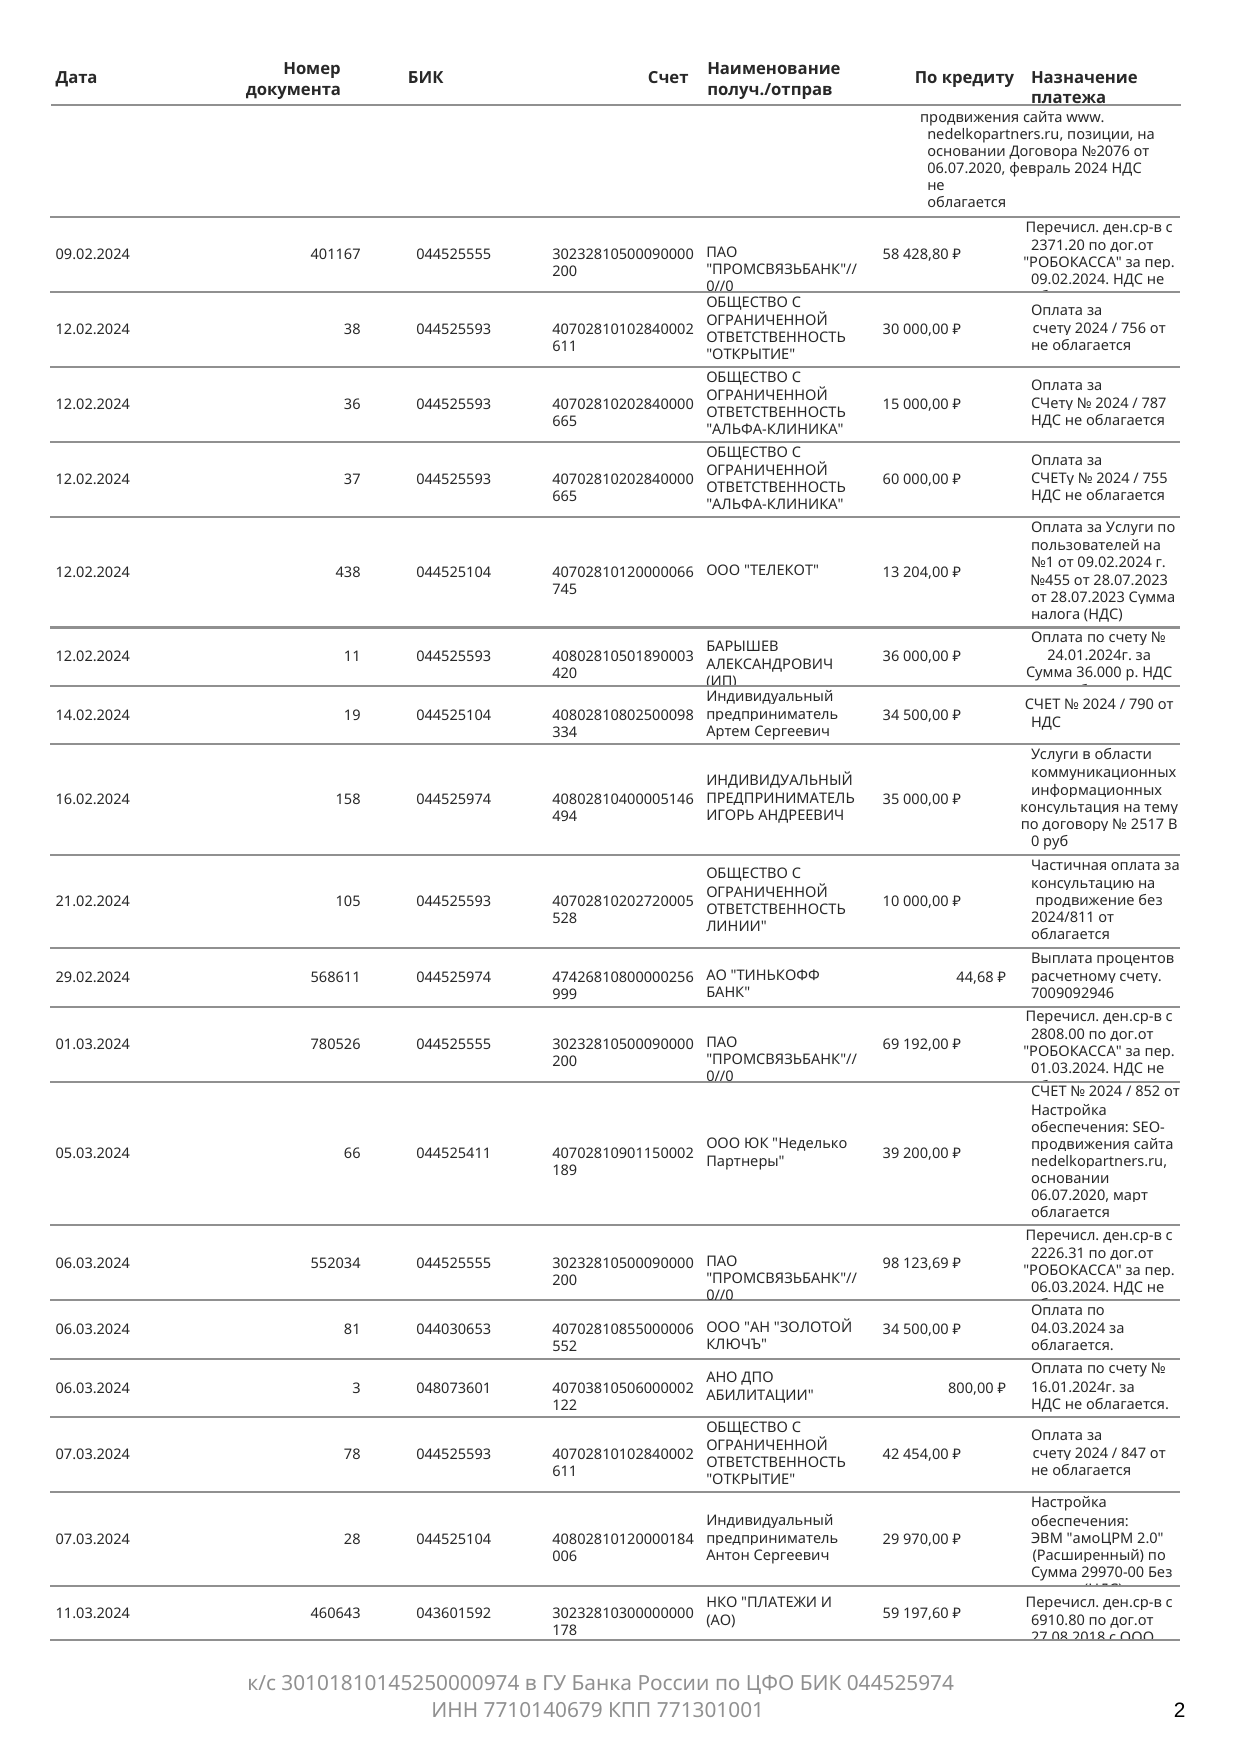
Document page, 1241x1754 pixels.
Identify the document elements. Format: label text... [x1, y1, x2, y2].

table_cell 044525593 [373, 368, 534, 441]
table_cell 16.02.2024 [50, 745, 212, 853]
table_header Номер [213, 59, 374, 78]
table_cell Перечисл. ден.ср-в с уч. упл. комис. [1018, 1008, 1180, 1024]
table_cell Оплата по счету № 2024/701 от [1018, 629, 1180, 645]
table_cell 40702810120000066745 [534, 518, 696, 626]
table_cell 40802810501890003420 [534, 629, 696, 685]
table_cell 044525593 [373, 293, 534, 366]
table_cell 11 [212, 629, 373, 685]
table_cell 7009092946 [1018, 983, 1180, 1006]
table_cell АБИЛИТАЦИИ" [696, 1385, 857, 1416]
table_header 401167 [212, 218, 373, 291]
table_cell консультацию на тему " SEO- [1018, 873, 1180, 890]
table_cell 35 000,00 ₽ [857, 745, 1018, 853]
table_cell 01.03.2024 [50, 1008, 212, 1081]
table_cell 552034 [212, 1226, 373, 1299]
table_cell 438 [212, 518, 373, 626]
table_cell 40802810120000184006 [534, 1493, 696, 1585]
table_cell "РОБОКАССА" за пер. с 09.02.2024 по [1018, 1041, 1180, 1058]
table_header Счет [535, 59, 697, 104]
table_cell пользователей на сервис по счету [1018, 535, 1180, 552]
table_cell 29 970,00 ₽ [857, 1493, 1018, 1585]
table_cell ОТВЕТСТВЕННОСТЬЮ [696, 401, 857, 418]
table_cell 460643 [212, 1587, 373, 1639]
table_cell 044525104 [373, 518, 534, 626]
table_cell ОБЩЕСТВО С [696, 1418, 857, 1434]
table_cell ОБЩЕСТВО С [696, 368, 857, 384]
table_cell НДС [1018, 712, 1180, 743]
table_cell 044030653 [373, 1301, 534, 1358]
table_cell НДС не облагается [1018, 410, 1180, 441]
table_cell 2371.20 по дог.от 27.08.2018 с ООО [1018, 234, 1180, 251]
table_cell №1 от 09.02.2024 г. по Договору [1018, 552, 1180, 569]
table_cell ОТВЕТСТВЕННОСТЬЮ [696, 1451, 857, 1468]
table_cell 780526 [212, 1008, 373, 1081]
table_cell "ОТКРЫТИЕ" [696, 1469, 857, 1491]
table_cell ОГРАНИЧЕННОЙ [696, 881, 857, 898]
table_header Назначение платежа [1019, 59, 1181, 104]
table_cell 66 [212, 1083, 373, 1224]
table_cell предприниматель Бирюков [696, 1527, 857, 1544]
table_cell ОГРАНИЧЕННОЙ [696, 459, 857, 476]
table_cell ОГРАНИЧЕННОЙ [696, 1434, 857, 1451]
table_cell 6910.80 по дог.от 27.08.2018 с ООО [1018, 1610, 1180, 1639]
table_cell получ./отправ [697, 78, 858, 104]
table_cell 043601592 [373, 1587, 534, 1639]
table_cell 2808.00 по дог.от 27.08.2018 с ООО [1018, 1024, 1180, 1041]
table_cell 38 [212, 293, 373, 366]
table_cell ПАО "ПРОМСВЯЗЬБАНК"//0//0 [696, 1226, 857, 1299]
table_cell Оплата за продвижение сайта по [1018, 368, 1180, 393]
table_header 58 428,80 ₽ [857, 218, 1018, 291]
table_cell НДС не облагается [1018, 485, 1180, 516]
table_cell Партнеры" [696, 1150, 857, 1224]
table_cell 048073601 [373, 1360, 534, 1416]
table_cell налога (НДС) [1018, 603, 1180, 626]
table_cell 044525411 [373, 1083, 534, 1224]
table_cell 3 [212, 1360, 373, 1416]
table_cell не облагается [1018, 335, 1180, 366]
table_cell ОТВЕТСТВЕННОСТЬЮ "НАШИ [696, 898, 857, 915]
table_cell Сумма 36.000 р. НДС не облагается [1018, 662, 1180, 685]
table_cell СЧЕТ № 2024 / 790 от 12.02.2024 без [1018, 687, 1180, 712]
table_cell 044525593 [373, 629, 534, 685]
table_cell 06.03.2024. НДС не обл. [1018, 1277, 1180, 1299]
table_cell 044525555 [373, 1008, 534, 1081]
table_cell счету 2024 / 756 от 01.02.2024 НДС [1018, 318, 1180, 335]
table_cell 30232810500090000200 [534, 1226, 696, 1299]
table_cell 12.02.2024 [50, 368, 212, 441]
table_cell 40802810400005146494 [534, 745, 696, 853]
table_cell ИГОРЬ АНДРЕЕВИЧ [696, 805, 857, 853]
table_cell 30232810300000000178 [534, 1587, 696, 1639]
table_cell 06.07.2020, март 2024 НДС не [1018, 1185, 1180, 1202]
table_cell 39 200,00 ₽ [857, 1083, 1018, 1224]
table_cell 40702810202720005528 [534, 856, 696, 947]
table_cell 04.03.2024 за обучение НДС не [1018, 1318, 1180, 1335]
text nedelkopartners.ru, позиции, на основании Договора №2076 от 06.07.2020, февраль 2024 НДС не облагается [927, 125, 1161, 211]
table_cell "ОТКРЫТИЕ" [696, 344, 857, 366]
table_cell 044525555 [373, 1226, 534, 1299]
table_cell 59 197,60 ₽ [857, 1587, 1018, 1639]
table_cell Оплата за продвижение сайта по [1018, 443, 1180, 468]
table_cell обеспечения: Лицензия на ПО для [1018, 1510, 1180, 1527]
table_cell 40702810102840002611 [534, 1418, 696, 1491]
table_cell облагается [1018, 924, 1180, 947]
table_cell от 28.07.2023 Сумма 13204-00 Без [1018, 586, 1180, 603]
table_cell 40702810102840002611 [534, 293, 696, 366]
table_cell 13 204,00 ₽ [857, 518, 1018, 626]
table_cell ЭВМ "амоЦРМ 2.0" Покупка [1018, 1527, 1180, 1544]
table_header ПАО "ПРОМСВЯЗЬБАНК"//0//0 [696, 218, 857, 291]
table_cell (АО) [696, 1610, 857, 1639]
table_cell 568611 [212, 949, 373, 1006]
table_cell 19 [212, 687, 373, 743]
table_cell 24.01.2024г. за рекламу в интернете. [1018, 645, 1180, 662]
table_cell ОТВЕТСТВЕННОСТЬЮ [696, 476, 857, 493]
table_cell ООО "АН "ЗОЛОТОЙ КЛЮЧЪ" [696, 1301, 857, 1358]
table_cell 044525104 [373, 687, 534, 743]
table_cell СЧЕТу № 2024 / 755 от 01.02.2024 [1018, 468, 1180, 485]
table_cell 81 [212, 1301, 373, 1358]
table_cell 40802810802500098334 [534, 687, 696, 743]
table_cell Частичная оплата за групповую [1018, 856, 1180, 873]
table_cell 11.03.2024 [50, 1587, 212, 1639]
table_cell Сумма 29970-00 Без налога (НДС) [1018, 1561, 1180, 1585]
table_cell 07.03.2024 [50, 1493, 212, 1585]
table_cell БАРЫШЕВ ВЯЧЕСЛАВ [696, 629, 857, 653]
table_cell 30 000,00 ₽ [857, 293, 1018, 366]
table_cell 06.03.2024 [50, 1360, 212, 1416]
table_cell 044525974 [373, 745, 534, 853]
table_cell ПРЕДПРИНИМАТЕЛЬ ЛОБОДА [696, 788, 857, 805]
table_cell по договору № 2517 В т.ч. НДС 0% — [1018, 813, 1180, 830]
table_cell 09.02.2024. НДС не обл. [1018, 269, 1180, 291]
table_cell обеспечения: SEO-работы с целью [1018, 1116, 1180, 1133]
table_cell №455 от 28.07.2023 Соглашение №1 [1018, 569, 1180, 586]
table_cell Оплата по сч№2024/857 от [1018, 1301, 1180, 1318]
table_cell Индивидуальный [696, 687, 857, 703]
table_cell 044525593 [373, 443, 534, 516]
table_cell 12.02.2024 [50, 443, 212, 516]
table_cell 21.02.2024 [50, 856, 212, 947]
table_cell 05.03.2024 [50, 1083, 212, 1224]
table_cell 40702810901150002189 [534, 1083, 696, 1224]
table_cell (Расширенный) по счету №2024/877 [1018, 1544, 1180, 1561]
table_cell "АЛЬФА-КЛИНИКА" [696, 419, 857, 441]
table_cell 14.02.2024 [50, 687, 212, 743]
table_cell Услуги в области [1018, 745, 1180, 762]
table_cell 47426810800000256999 [534, 949, 696, 1006]
table_cell 044525104 [373, 1493, 534, 1585]
table_cell АО "ТИНЬКОФФ БАНК" [696, 949, 857, 1006]
table_cell Выплата процентов на остаток по [1018, 949, 1180, 966]
table_cell 0 руб [1018, 830, 1180, 853]
table_cell облагается [1018, 1202, 1180, 1224]
table_cell 69 192,00 ₽ [857, 1008, 1018, 1081]
table_cell Антон Сергеевич [696, 1544, 857, 1585]
table_cell 37 [212, 443, 373, 516]
table_cell счету 2024 / 847 от 01.03.2024 НДС [1018, 1443, 1180, 1460]
table_cell 16.01.2024г. за продление домена. [1018, 1376, 1180, 1393]
table_cell 105 [212, 856, 373, 947]
table_cell расчетному счету. Договор [1018, 966, 1180, 983]
table_cell "АЛЬФА-КЛИНИКА" [696, 494, 857, 516]
table_cell ОБЩЕСТВО С [696, 293, 857, 309]
table_cell ИНДИВИДУАЛЬНЫЙ [696, 745, 857, 788]
table_cell ОГРАНИЧЕННОЙ [696, 384, 857, 401]
table_cell Настройка программного [1018, 1493, 1180, 1510]
table_cell предприниматель Демешев [696, 703, 857, 720]
table_cell Оплата за продвижение сайта по [1018, 293, 1180, 318]
table_cell ОТВЕТСТВЕННОСТЬЮ [696, 326, 857, 343]
table_cell 12.02.2024 [50, 629, 212, 685]
table_cell nedelkopartners.ru, позиции, на [1018, 1150, 1180, 1167]
table_header 09.02.2024 [50, 218, 212, 291]
table_cell "РОБОКАССА" за пер. с 03.02.2024 по [1018, 251, 1180, 268]
table_cell 06.03.2024 [50, 1301, 212, 1358]
text ИНН 7710140679 КПП 771301001 2 [431, 1696, 1191, 1723]
table_cell 60 000,00 ₽ [857, 443, 1018, 516]
table_cell 15 000,00 ₽ [857, 368, 1018, 441]
table_cell 800,00 ₽ [857, 1360, 1018, 1416]
table_cell 30232810500090000200 [534, 1008, 696, 1081]
table_cell основании Договора №2076 от [1018, 1168, 1180, 1184]
table_cell 42 454,00 ₽ [857, 1418, 1018, 1491]
table_cell СЧету № 2024 / 787 от 08.02.2024 [1018, 393, 1180, 410]
table_cell ОГРАНИЧЕННОЙ [696, 309, 857, 326]
table_cell 044525974 [373, 949, 534, 1006]
table_cell 044525593 [373, 856, 534, 947]
table_cell 40703810506000002122 [534, 1360, 696, 1416]
table_cell облагается. [1018, 1335, 1180, 1358]
table_cell АНО ДПО "ИНСТИТУТ [696, 1360, 857, 1385]
text к/с 30101810145250000974 в ГУ Банка России по ЦФО БИК 044525974 [247, 1671, 1191, 1696]
table_cell ОБЩЕСТВО С [696, 443, 857, 459]
table_cell 40702810202840000665 [534, 443, 696, 516]
table_cell 2226.31 по дог.от 27.08.2018 с ООО [1018, 1243, 1180, 1260]
table_cell Настройка программного [1018, 1099, 1180, 1116]
table_cell продвижение без воды" по счету № [1018, 890, 1180, 907]
table_cell 06.03.2024 [50, 1226, 212, 1299]
table_cell 36 000,00 ₽ [857, 629, 1018, 685]
table_cell 78 [212, 1418, 373, 1491]
table_cell "РОБОКАССА" за пер. с 01.03.2024 по [1018, 1260, 1180, 1277]
table_cell 36 [212, 368, 373, 441]
table_cell ОБЩЕСТВО С [696, 856, 857, 881]
table_header Дата [51, 59, 213, 104]
table_cell продвижения сайта www. [1018, 1133, 1180, 1150]
table_cell Индивидуальный [696, 1493, 857, 1527]
table_cell документа [213, 78, 374, 104]
table_cell АЛЕКСАНДРОВИЧ (ИП) [696, 654, 857, 685]
table_cell Оплата за продвижение сайта по [1018, 1418, 1180, 1443]
table_cell ПАО "ПРОМСВЯЗЬБАНК"//0//0 [696, 1008, 857, 1081]
table_cell ООО ЮК "Неделько и [696, 1083, 857, 1150]
table_cell 29.02.2024 [50, 949, 212, 1006]
table_cell 12.02.2024 [50, 518, 212, 626]
table_cell Оплата за Услуги по привлечению [1018, 518, 1180, 535]
table_cell 98 123,69 ₽ [857, 1226, 1018, 1299]
table_cell СЧЕТ № 2024 / 852 от 04.03.2024 [1018, 1083, 1180, 1099]
table_cell НКО "ПЛАТЕЖИ И РАСЧЕТЫ" [696, 1587, 857, 1610]
table_cell 12.02.2024 [50, 293, 212, 366]
table_cell 2024/811 от 21.02.2024 г. НДС не [1018, 907, 1180, 924]
table_header По кредиту [858, 59, 1019, 104]
table_cell 34 500,00 ₽ [857, 1301, 1018, 1358]
table_cell Оплата по счету № 2024/691 от [1018, 1360, 1180, 1376]
text продвижения сайта www. [61, 108, 1104, 125]
table_cell ООО "ТЕЛЕКОТ" [696, 518, 857, 626]
table_cell 01.03.2024. НДС не обл. [1018, 1058, 1180, 1081]
table_cell консультация на тему SEO без воды [1018, 796, 1180, 813]
table_cell 158 [212, 745, 373, 853]
table_cell Артем Сергеевич [696, 720, 857, 743]
table_header 30232810500090000200 [534, 218, 696, 291]
table_cell 34 500,00 ₽ [857, 687, 1018, 743]
table_cell Перечисл. ден.ср-в с уч. упл. комис. [1018, 1587, 1180, 1610]
table_cell 07.03.2024 [50, 1418, 212, 1491]
table_cell Перечисл. ден.ср-в с уч. упл. комис. [1018, 1226, 1180, 1243]
table_cell 40702810202840000665 [534, 368, 696, 441]
table_cell НДС не облагается. [1018, 1393, 1180, 1416]
table_cell 28 [212, 1493, 373, 1585]
table_cell ЛИНИИ" [696, 915, 857, 947]
table_header БИК [374, 59, 535, 104]
table_cell 044525593 [373, 1418, 534, 1491]
table_cell 44,68 ₽ [857, 949, 1018, 1006]
table_cell информационных технологий: [1018, 779, 1180, 796]
table_cell 10 000,00 ₽ [857, 856, 1018, 947]
table_header Наименование [697, 59, 858, 78]
table_cell коммуникационных 1 шт [1018, 762, 1180, 779]
table_cell не облагается [1018, 1460, 1180, 1491]
table_header Перечисл. ден.ср-в с уч. упл. комис. [1018, 218, 1180, 234]
table_cell 40702810855000006552 [534, 1301, 696, 1358]
table_header 044525555 [373, 218, 534, 291]
